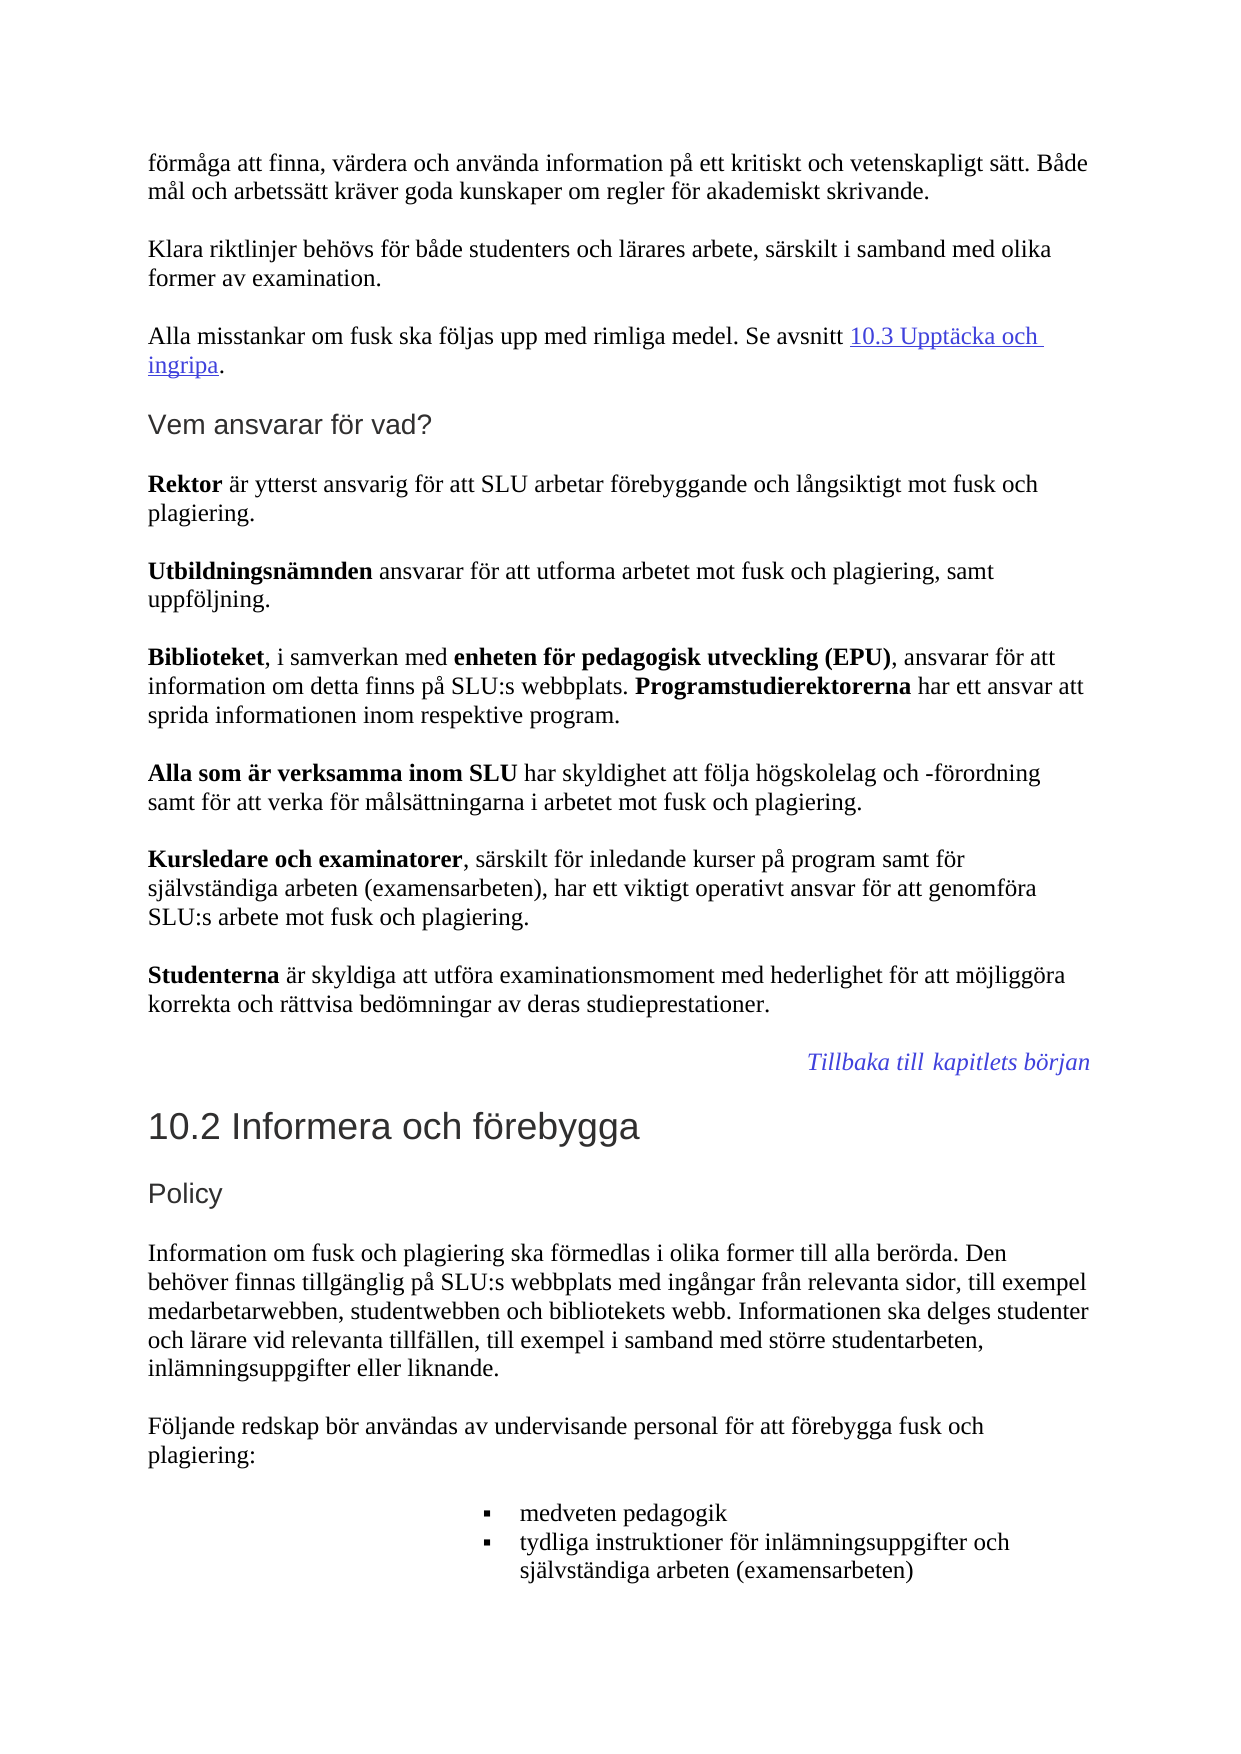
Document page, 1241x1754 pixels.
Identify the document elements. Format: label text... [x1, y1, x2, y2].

text Rektor är ytterst ansvarig för att SLU arbetar förebyggande och långsiktigt mot fusk och plagiering. [148, 469, 1093, 527]
text Studenterna är skyldiga att utföra examinationsmoment med hederlighet för att möjliggöra korrekta och rättvisa bedömningar av deras studieprestationer. [148, 960, 1093, 1017]
text Kursledare och examinatorer, särskilt för inledande kurser på program samt för självständiga arbeten (examensarbeten), har ett viktigt operativt ansvar för att genomföra SLU:s arbete mot fusk och plagiering. [148, 844, 1093, 931]
text Information om fusk och plagiering ska förmedlas i olika former till alla berörda. Den behöver finnas tillgänglig på SLU:s webbplats med ingångar från relevanta sidor, till exempel medarbetarwebben, studentwebben och bibliotekets webb. Informationen ska delges studenter och lärare vid relevanta tillfällen, till exempel i samband med större studentarbeten, inlämningsuppgifter eller liknande. [148, 1238, 1093, 1382]
text Klara riktlinjer behövs för både studenters och lärares arbete, särskilt i samband med olika former av examination. [148, 234, 1093, 292]
text Följande redskap bör användas av undervisande personal för att förebygga fusk och plagiering: [148, 1411, 1093, 1469]
text Vem ansvarar för vad? [148, 408, 1093, 440]
text 10.2 Informera och förebygga [148, 1104, 1093, 1148]
text Alla misstankar om fusk ska följas upp med rimliga medel. Se avsnitt 10.3 Upptäcka och ingripa. [148, 321, 1093, 378]
text Policy [148, 1177, 1093, 1209]
text Alla som är verksamma inom SLU har skyldighet att följa högskolelag och -förordning samt för att verka för målsättningarna i arbetet mot fusk och plagiering. [148, 758, 1093, 815]
text Tillbaka till kapitlets början [148, 1047, 1093, 1075]
text Utbildningsnämnden ansvarar för att utforma arbetet mot fusk och plagiering, samt uppföljning. [148, 556, 1093, 613]
list medveten pedagogik [482, 1498, 1093, 1527]
text Biblioteket, i samverkan med enheten för pedagogisk utveckling (EPU), ansvarar för att information om detta finns på SLU:s webbplats. Programstudierektorerna har ett ansvar att sprida informationen inom respektive program. [148, 642, 1093, 729]
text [148, 148, 1093, 205]
list tydliga instruktioner för inlämningsuppgifter och självständiga arbeten (examensarbeten) [482, 1527, 1093, 1584]
